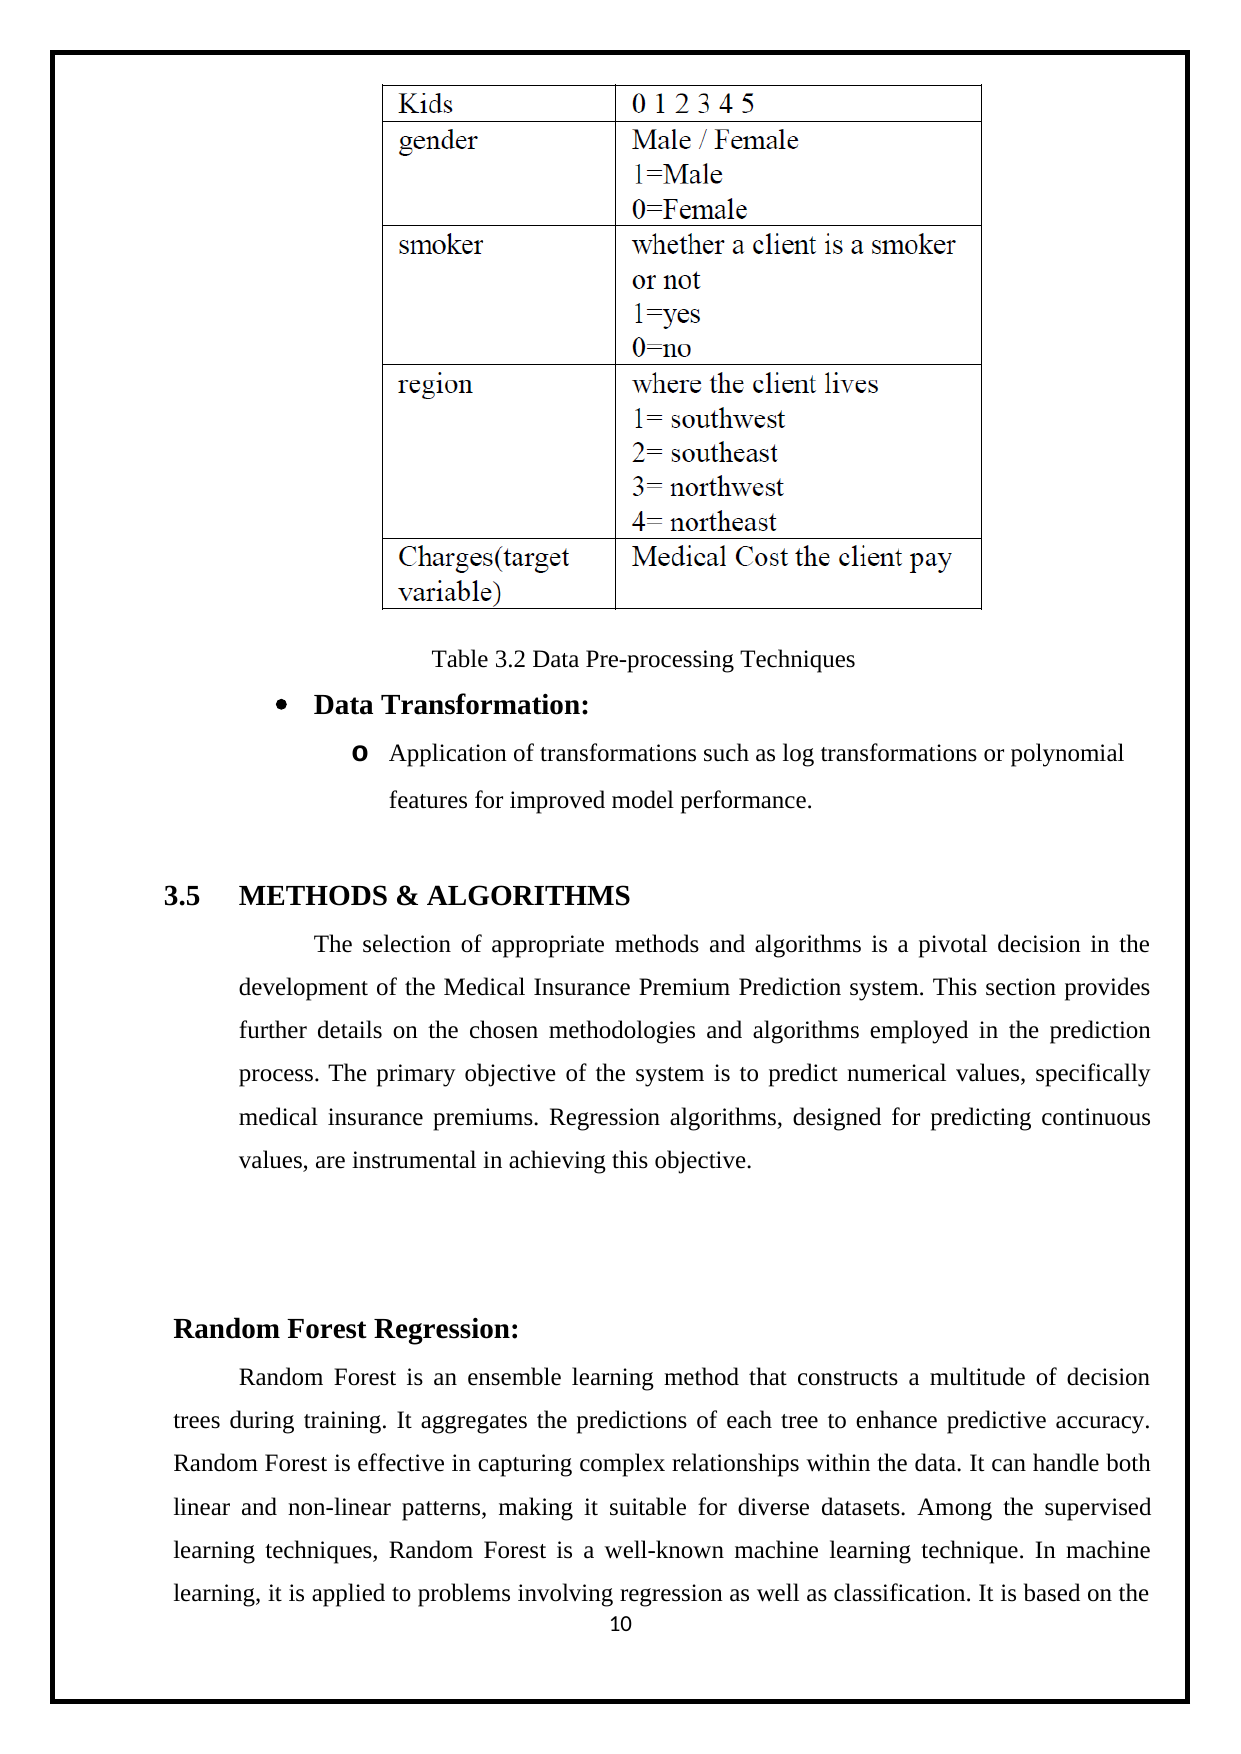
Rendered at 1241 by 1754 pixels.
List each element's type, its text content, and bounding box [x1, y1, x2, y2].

list Application of transformations such as log transformations or polynomial features for improved model performance. [351, 738, 1152, 814]
picture [361, 59, 1002, 631]
list Table 3.2 Data Pre-processing Techniques [136, 644, 1152, 673]
list The selection of appropriate methods and algorithms is a pivotal decision in the development of the Medical Insurance Premium Prediction system. This section provides further details on the chosen methodologies and algorithms employed in the prediction process. The primary objective of the system is to predict numerical values, specifically medical insurance premiums. Regression algorithms, designed for predicting continuous values, are instrumental in achieving this objective. [239, 929, 1152, 1173]
list Random Forest Regression: [173, 1312, 1152, 1345]
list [173, 1362, 1152, 1607]
list Data Transformation: [276, 687, 1152, 721]
list METHODS & ALGORITHMS [164, 878, 1152, 912]
